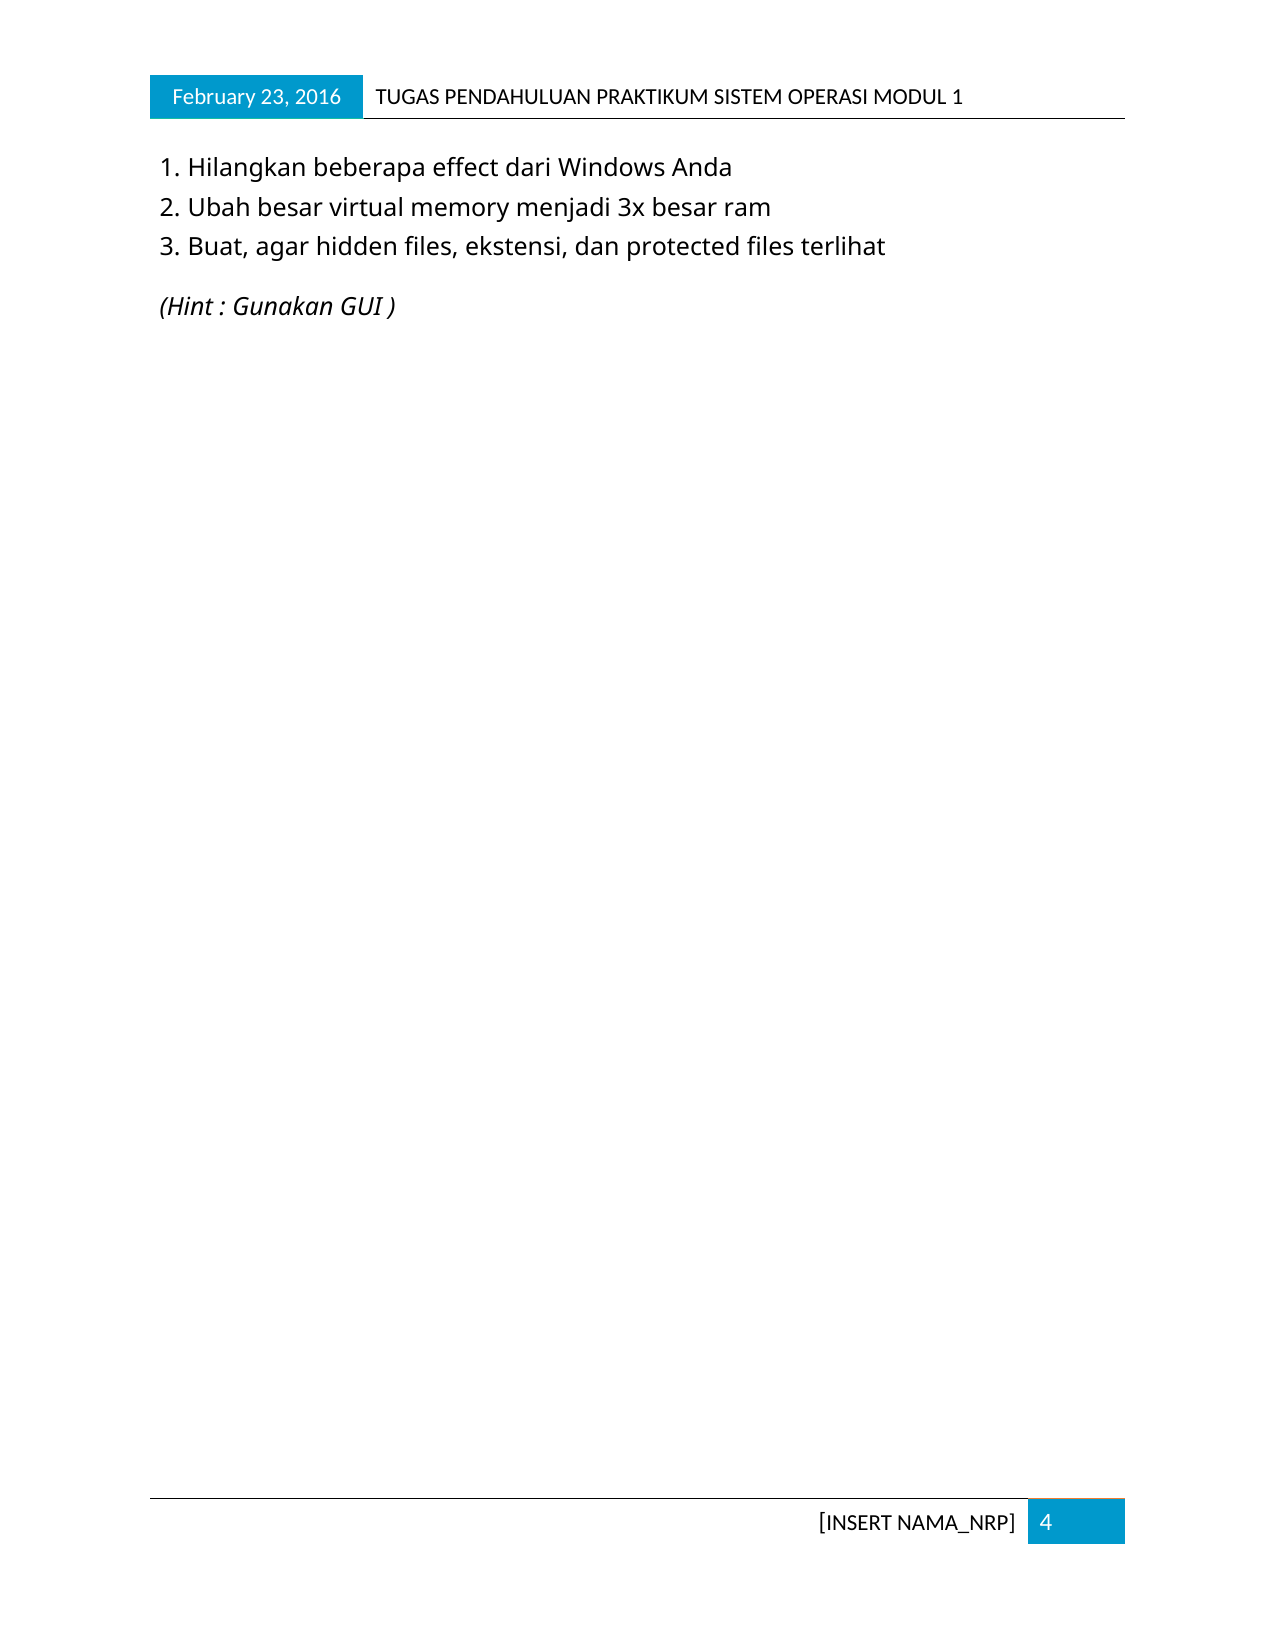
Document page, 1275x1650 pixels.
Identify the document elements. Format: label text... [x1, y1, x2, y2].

list Buat, agar hidden files, ekstensi, dan protected files terlihat [159, 228, 1125, 262]
list Hilangkan beberapa effect dari Windows Anda [159, 150, 1125, 184]
text (Hint : Gunakan GUI ) [150, 288, 1125, 322]
list Ubah besar virtual memory menjadi 3x besar ram [159, 189, 1125, 223]
